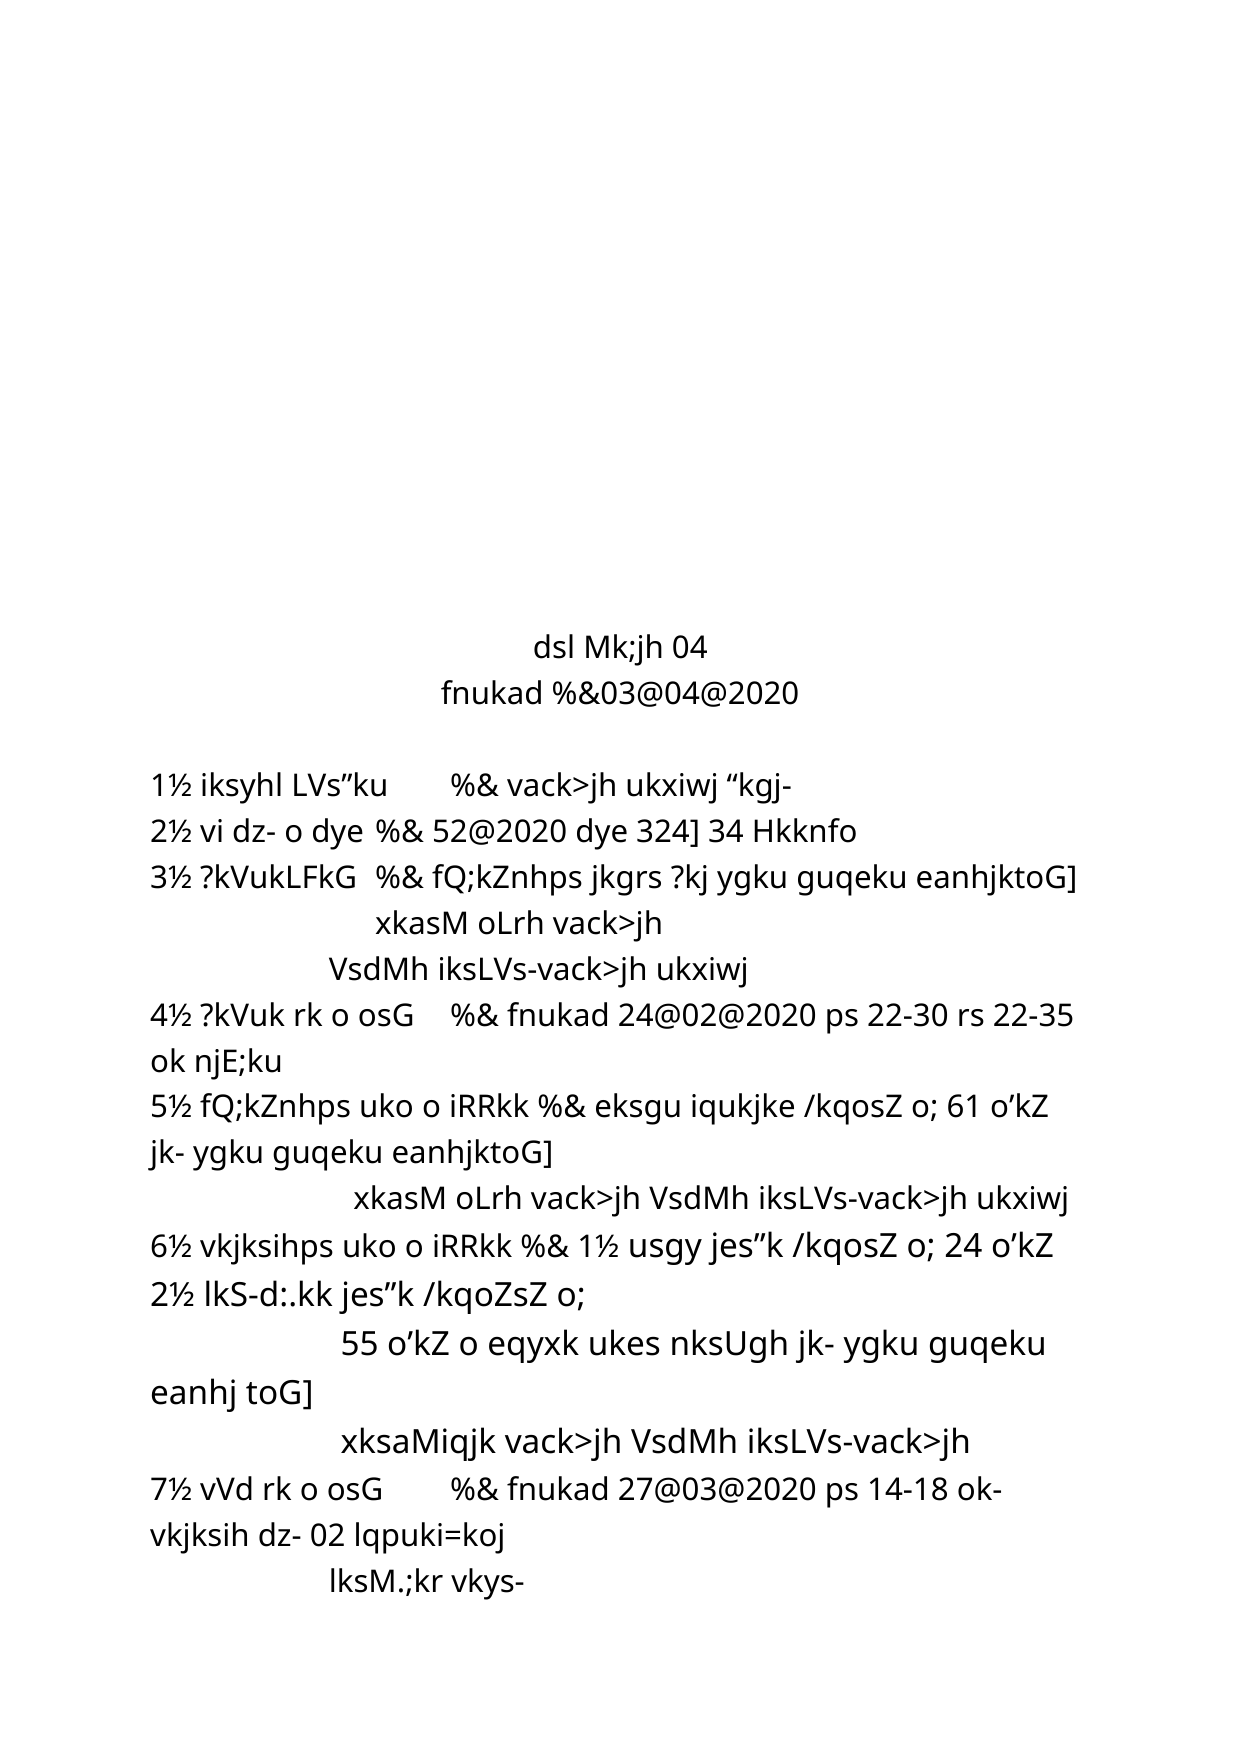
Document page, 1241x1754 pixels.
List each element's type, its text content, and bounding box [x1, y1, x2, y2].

text 55 o’kZ o eqyxk ukes nksUgh jk- ygku guqeku eanhj toG] [150, 1320, 1090, 1414]
text 1½ iksyhl LVs”ku %& vack>jh ukxiwj “kgj- [150, 763, 1090, 806]
text 3½ ?kVukLFkG %& fQ;kZnhps jkgrs ?kj ygku guqeku eanhjktoG] xkasM oLrh vack>jh [150, 855, 1090, 943]
text 6½ vkjksihps uko o iRRkk %& 1½ usgy jes”k /kqosZ o; 24 o’kZ 2½ lkS-d:.kk jes”k /kqoZsZ o; [150, 1222, 1090, 1317]
text 4½ ?kVuk rk o osG %& fnukad 24@02@2020 ps 22-30 rs 22-35 ok njE;ku [150, 993, 1090, 1081]
text 2½ vi dz- o dye %& 52@2020 dye 324] 34 Hkknfo [150, 809, 1090, 851]
text xkasM oLrh vack>jh VsdMh iksLVs-vack>jh ukxiwj [150, 1176, 1090, 1219]
text dsl Mk;jh 04 [150, 625, 1090, 668]
text 7½ vVd rk o osG %& fnukad 27@03@2020 ps 14-18 ok- vkjksih dz- 02 lqpuki=koj [150, 1467, 1090, 1556]
text lksM.;kr vkys- [150, 1559, 1090, 1602]
text xksaMiqjk vack>jh VsdMh iksLVs-vack>jh [150, 1418, 1090, 1463]
text 5½ fQ;kZnhps uko o iRRkk %& eksgu iqukjke /kqosZ o; 61 o’kZ jk- ygku guqeku eanhjktoG] [150, 1084, 1090, 1173]
text fnukad %&03@04@2020 [150, 671, 1090, 714]
text VsdMh iksLVs-vack>jh ukxiwj [150, 947, 1090, 989]
